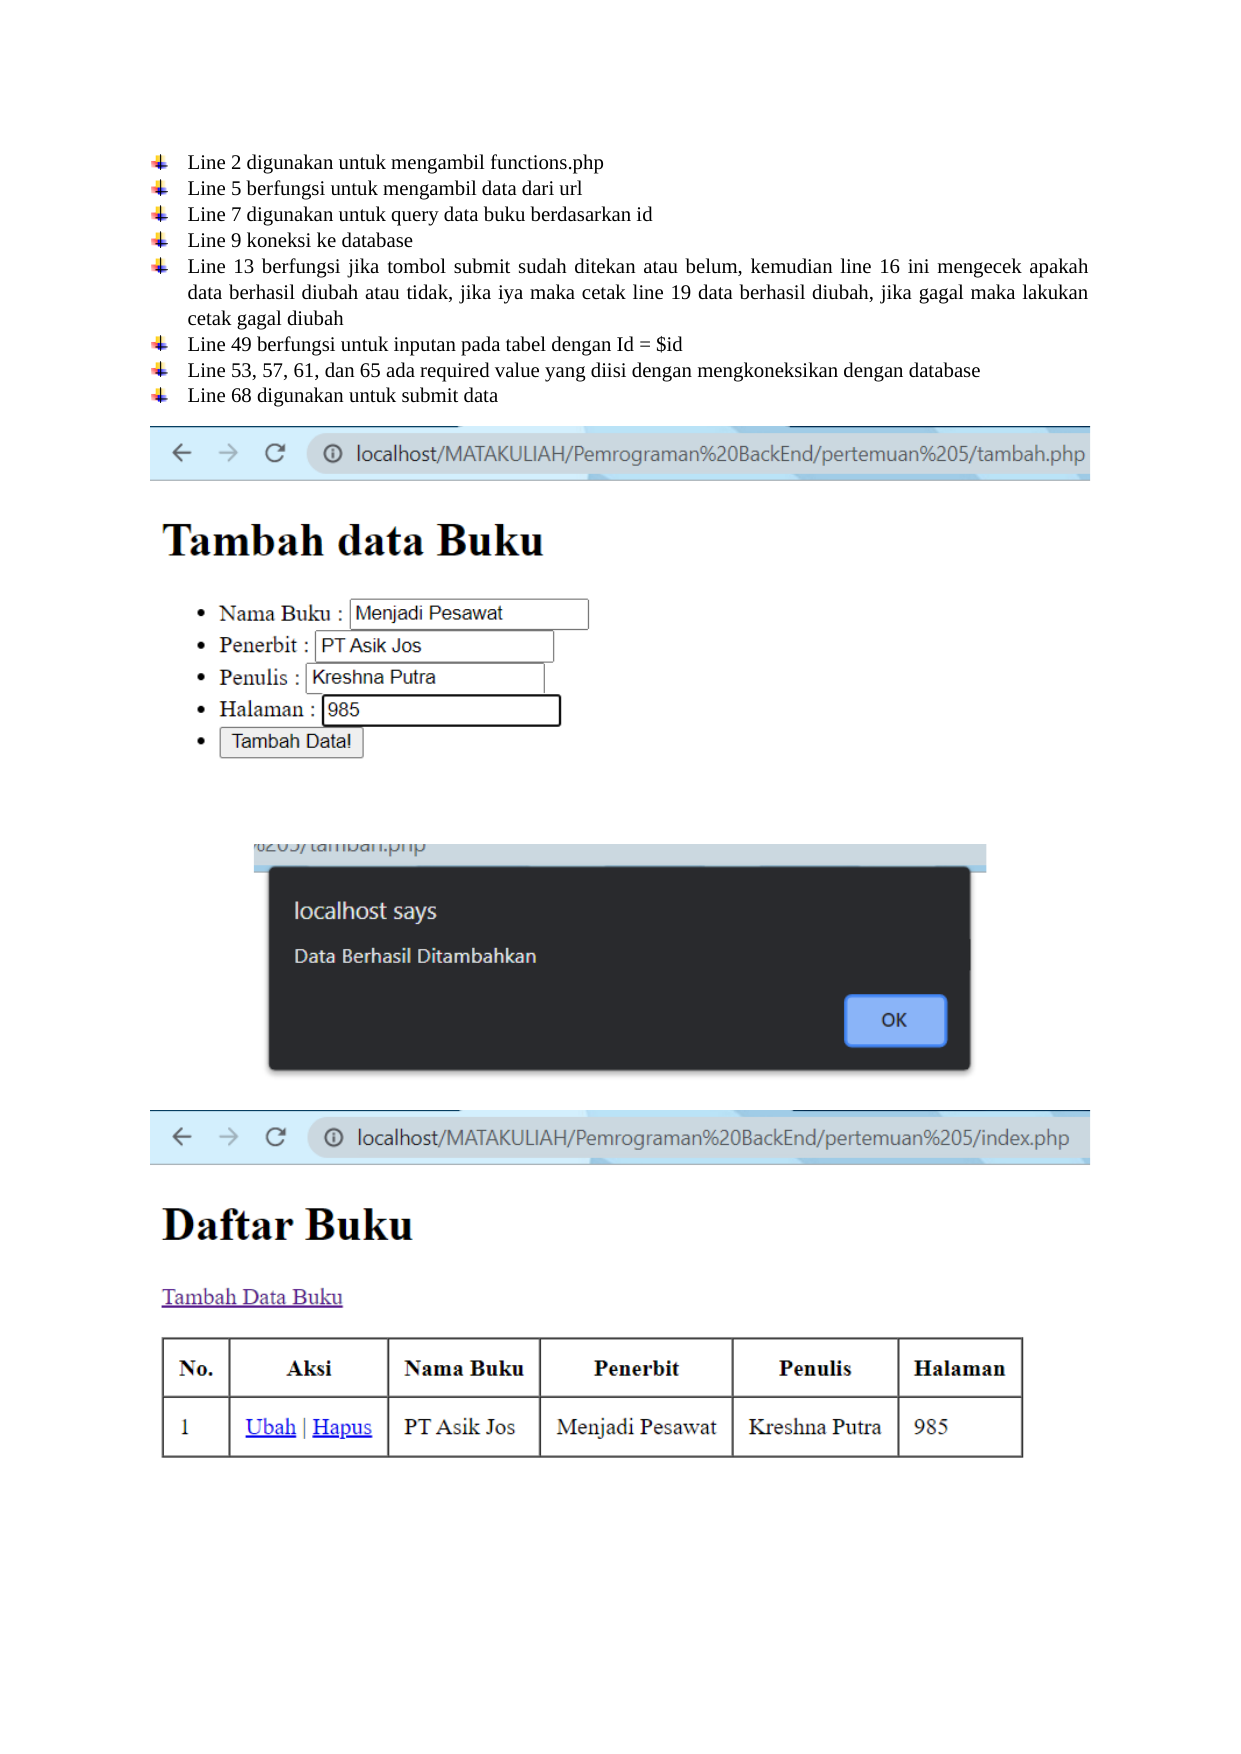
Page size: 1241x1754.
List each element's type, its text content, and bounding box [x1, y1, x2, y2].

picture [151, 178, 168, 196]
list Line 9 koneksi ke database [150, 228, 1090, 252]
picture [151, 360, 168, 377]
list Line 13 berfungsi jika tombol submit sudah ditekan atau belum, kemudian line 16 ini mengecek apakah data berhasil diubah atau tidak, jika iya maka cetak line 19 data berhasil diubah, jika gagal maka lakukan cetak gagal diubah [150, 254, 1090, 330]
picture [151, 204, 168, 222]
picture [150, 426, 1091, 826]
picture [151, 386, 168, 403]
list Line 2 digunakan untuk mengambil functions.php [150, 150, 1090, 174]
list Line 7 digunakan untuk query data buku berdasarkan id [150, 202, 1090, 226]
picture [151, 256, 168, 274]
list Line 53, 57, 61, dan 65 ada required value yang diisi dengan mengkoneksikan dengan database [150, 357, 1090, 382]
picture [253, 844, 987, 1092]
list Line 49 berfungsi untuk inputan pada tabel dengan Id = $id [150, 332, 1090, 356]
picture [151, 230, 168, 248]
picture [151, 153, 168, 170]
list Line 68 digunakan untuk submit data [150, 383, 1090, 407]
picture [151, 334, 168, 351]
picture [150, 1110, 1091, 1487]
list Line 5 berfungsi untuk mengambil data dari url [150, 176, 1090, 200]
